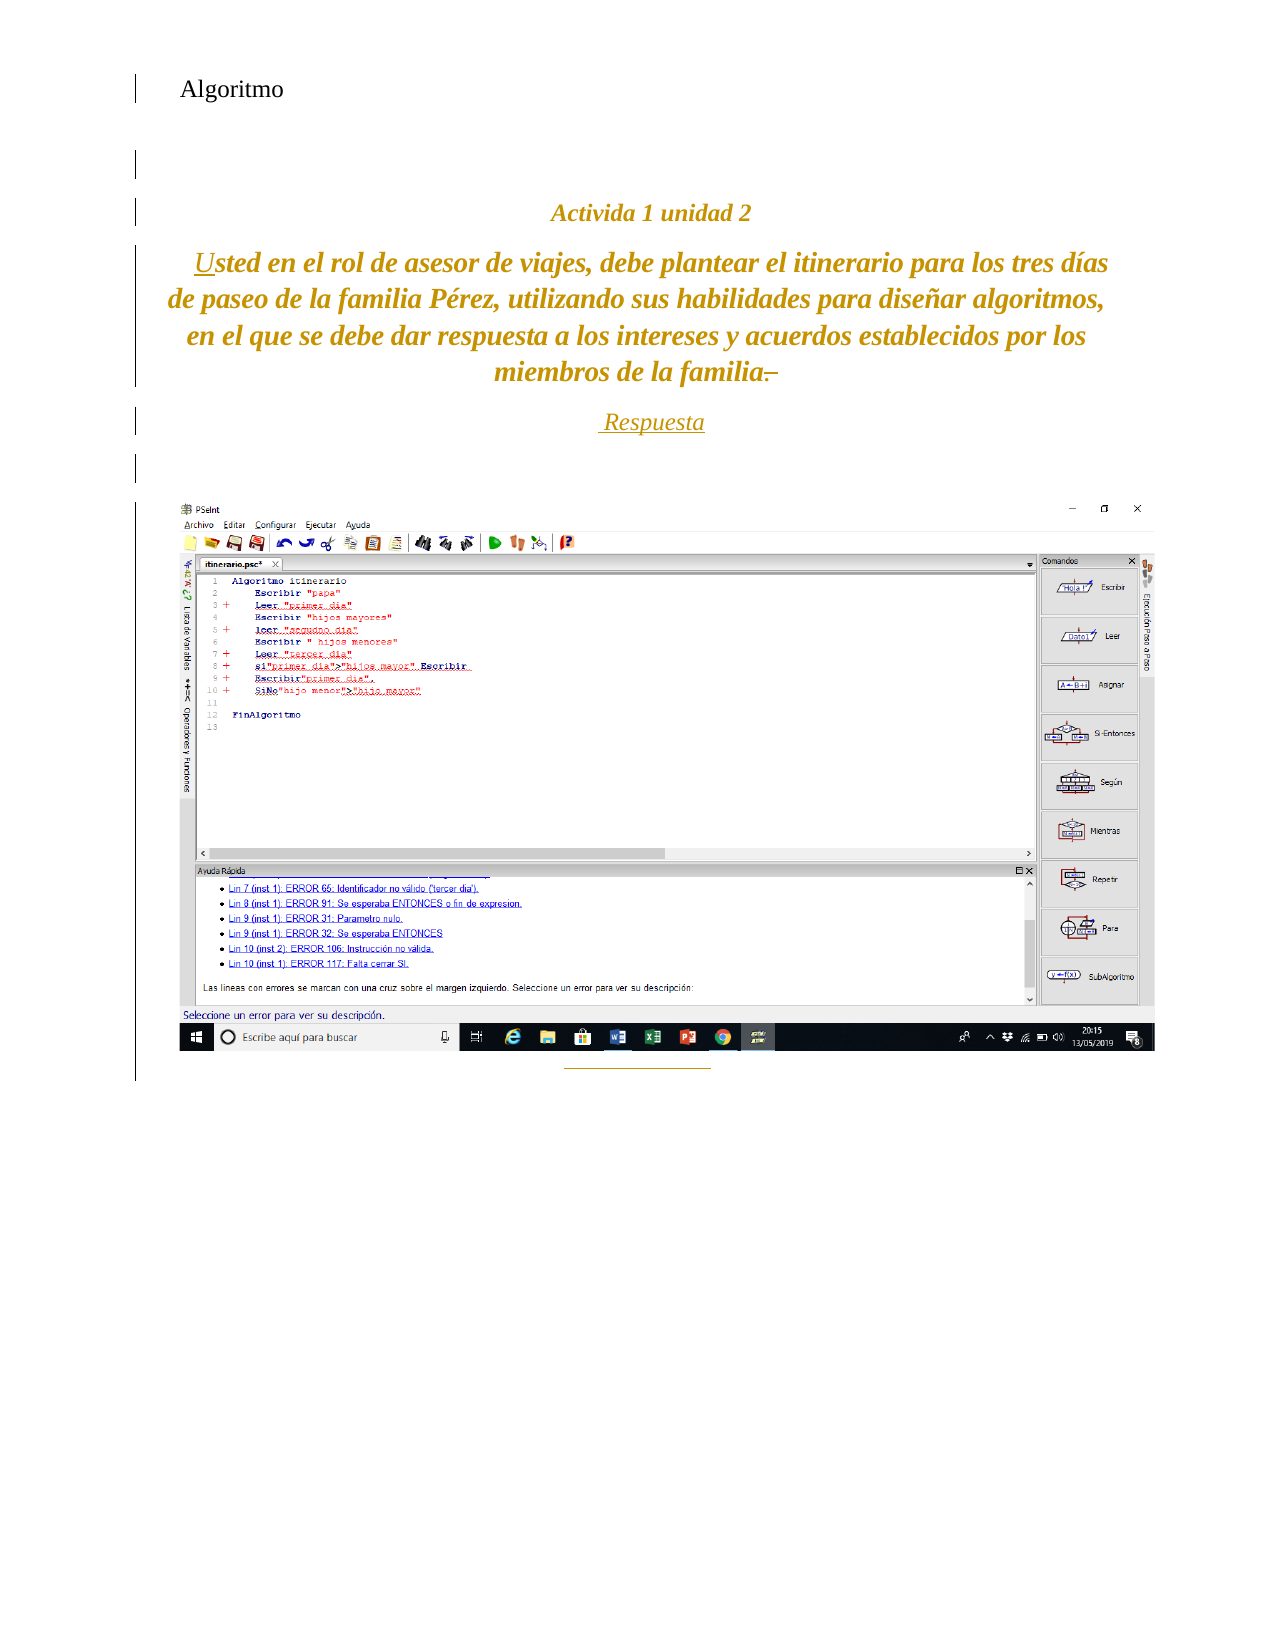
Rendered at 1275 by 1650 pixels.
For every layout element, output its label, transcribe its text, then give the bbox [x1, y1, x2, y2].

text Activida 1 unidad 2 [150, 198, 1125, 226]
picture [179, 502, 1155, 1051]
text sted en el rol de asesor de viajes, debe plantear el itinerario para los tres días de paseo de la familia Pérez, utilizando sus habilidades para diseñar algoritmos, en el que se debe dar respuesta a los intereses y acuerdos establecidos por los miembros de la familia [150, 245, 1125, 387]
